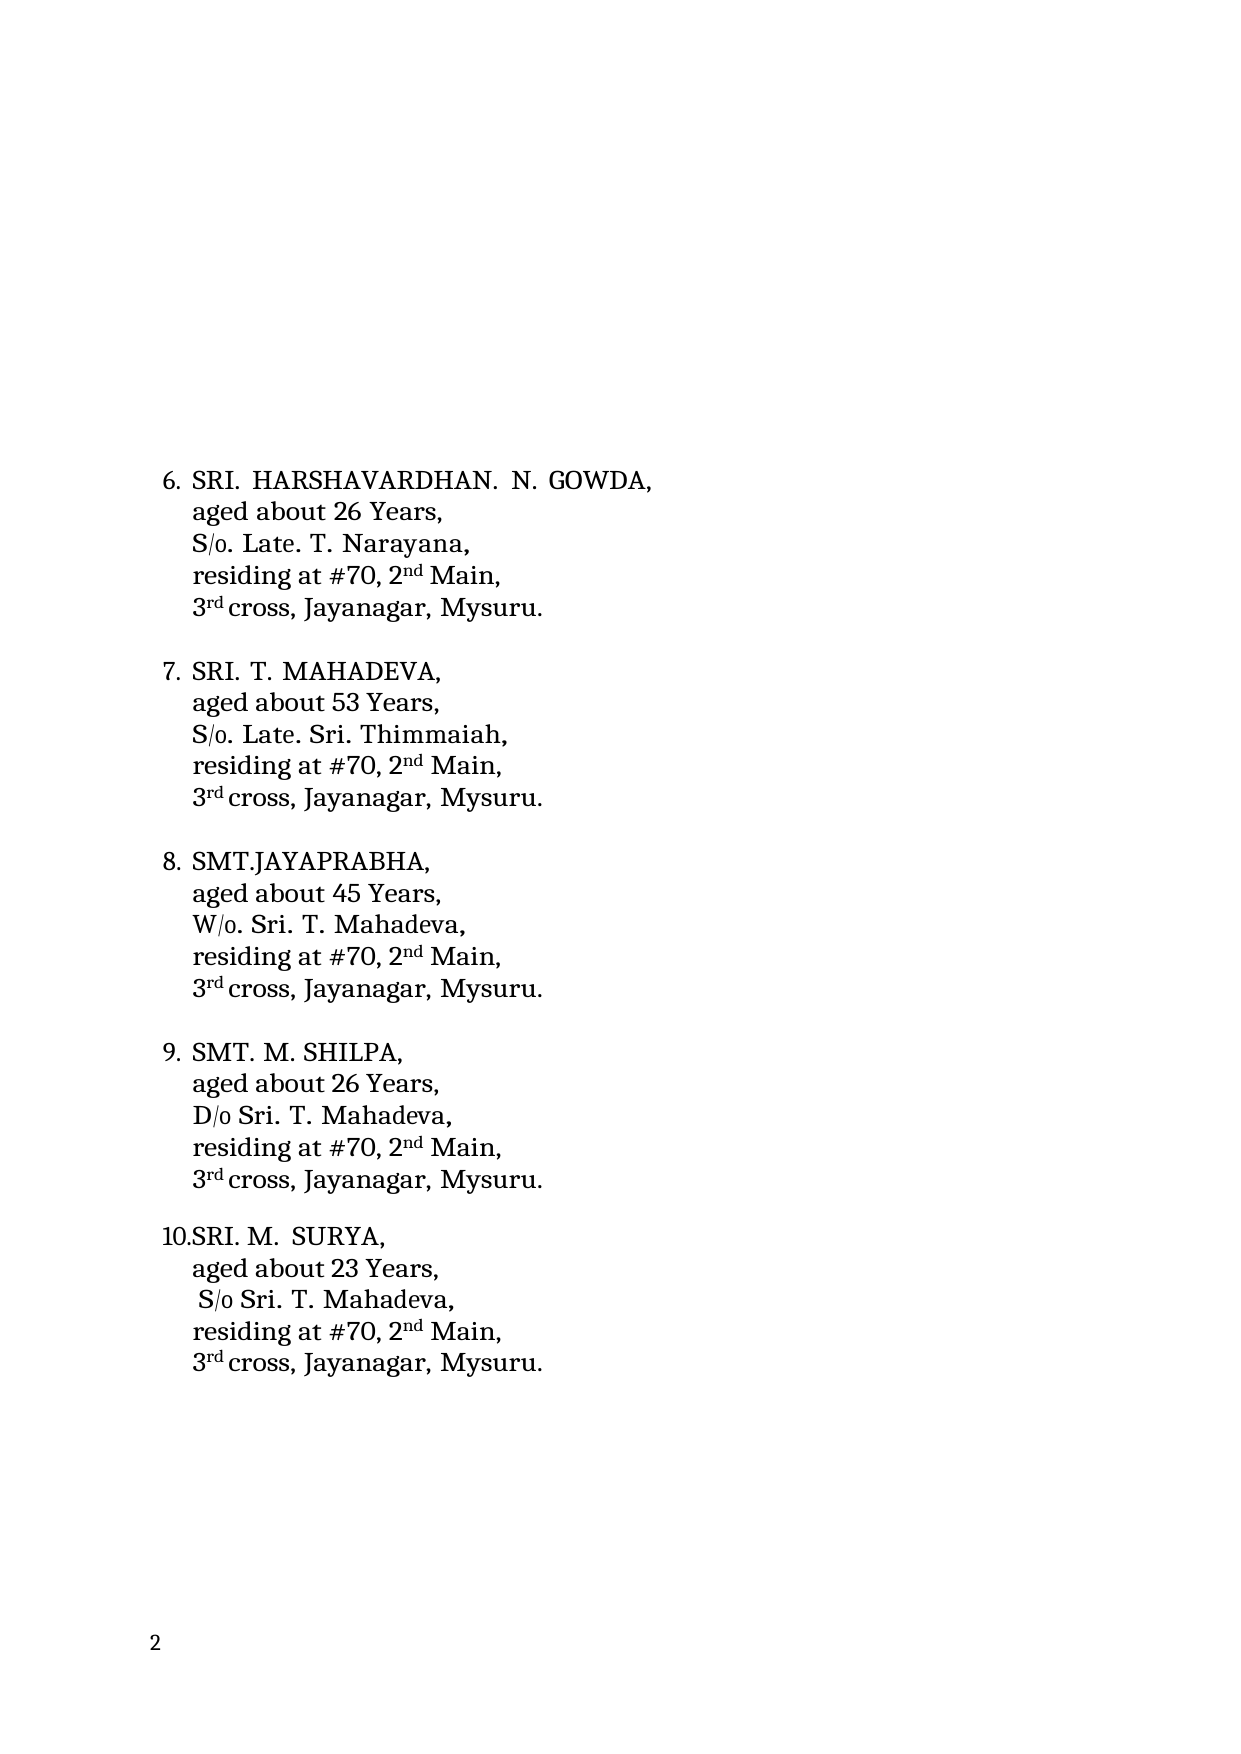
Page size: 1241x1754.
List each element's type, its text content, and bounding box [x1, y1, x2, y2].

list SMT. M. SHILPA, [163, 1037, 684, 1068]
text 3rd cross, Jayanagar, Mysuru. [192, 591, 684, 623]
list D/o Sri. T. Mahadeva, [192, 1100, 684, 1131]
text residing at #70, 2nd Main, [192, 1315, 684, 1346]
list aged about 45 Years, [192, 878, 684, 909]
list SMT.JAYAPRABHA, [163, 846, 684, 877]
text 3rd cross, Jayanagar, Mysuru. [192, 782, 684, 813]
text 3rd cross, Jayanagar, Mysuru. [192, 1164, 684, 1195]
text residing at #70, 2nd Main, [192, 560, 684, 591]
text 3rd cross, Jayanagar, Mysuru. [192, 973, 684, 1004]
text S/o. Late. T. Narayana, [192, 528, 684, 559]
list aged about 23 Years, [192, 1253, 684, 1284]
text S/o. Late. Sri. Thimmaiah, [192, 719, 684, 750]
text residing at #70, 2nd Main, [192, 941, 684, 972]
list S/o Sri. T. Mahadeva, [192, 1284, 684, 1315]
text residing at #70, 2nd Main, [192, 750, 684, 782]
text residing at #70, 2nd Main, [192, 1131, 684, 1163]
list W/o. Sri. T. Mahadeva, [192, 909, 684, 940]
list aged about 26 Years, [192, 1068, 684, 1099]
list SRI. M. SURYA, [162, 1221, 684, 1253]
list aged about 53 Years, [192, 687, 684, 719]
list SRI. HARSHAVARDHAN. N. GOWDA, aged about 26 Years, [163, 465, 684, 527]
text 3rd cross, Jayanagar, Mysuru. [192, 1347, 684, 1378]
list SRI. T. MAHADEVA, [163, 656, 684, 687]
